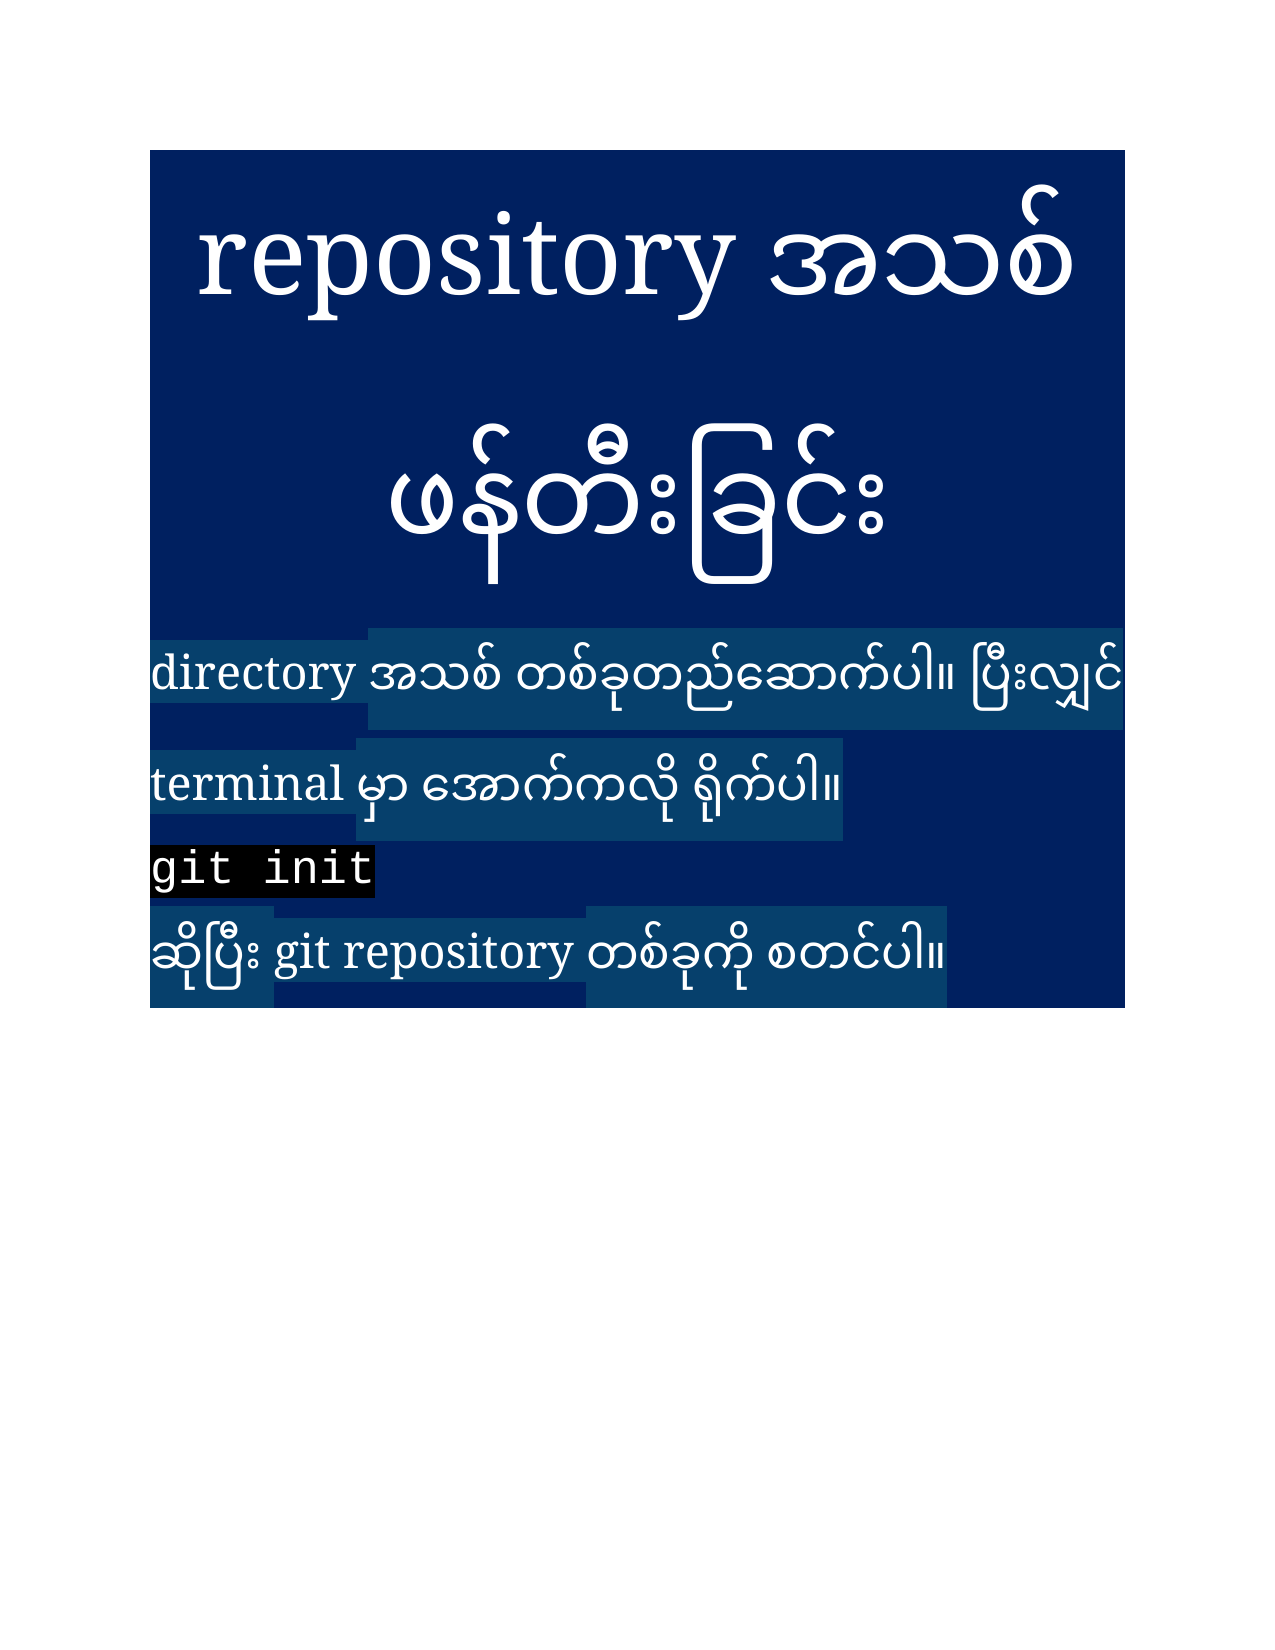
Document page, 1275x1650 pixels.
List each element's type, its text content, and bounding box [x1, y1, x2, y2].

subtitle repository အသစ် ဖန်တီးခြင်း [150, 150, 1125, 628]
text directory အသစ် တစ်ခုတည်ဆောက်ပါ။ ပြီးလျှင် terminal မှာ အောက်ကလို ရိုက်ပါ။ git init ဆိုပြီး git repository တစ်ခုကို စတင်ပါ။ [150, 628, 1125, 1008]
